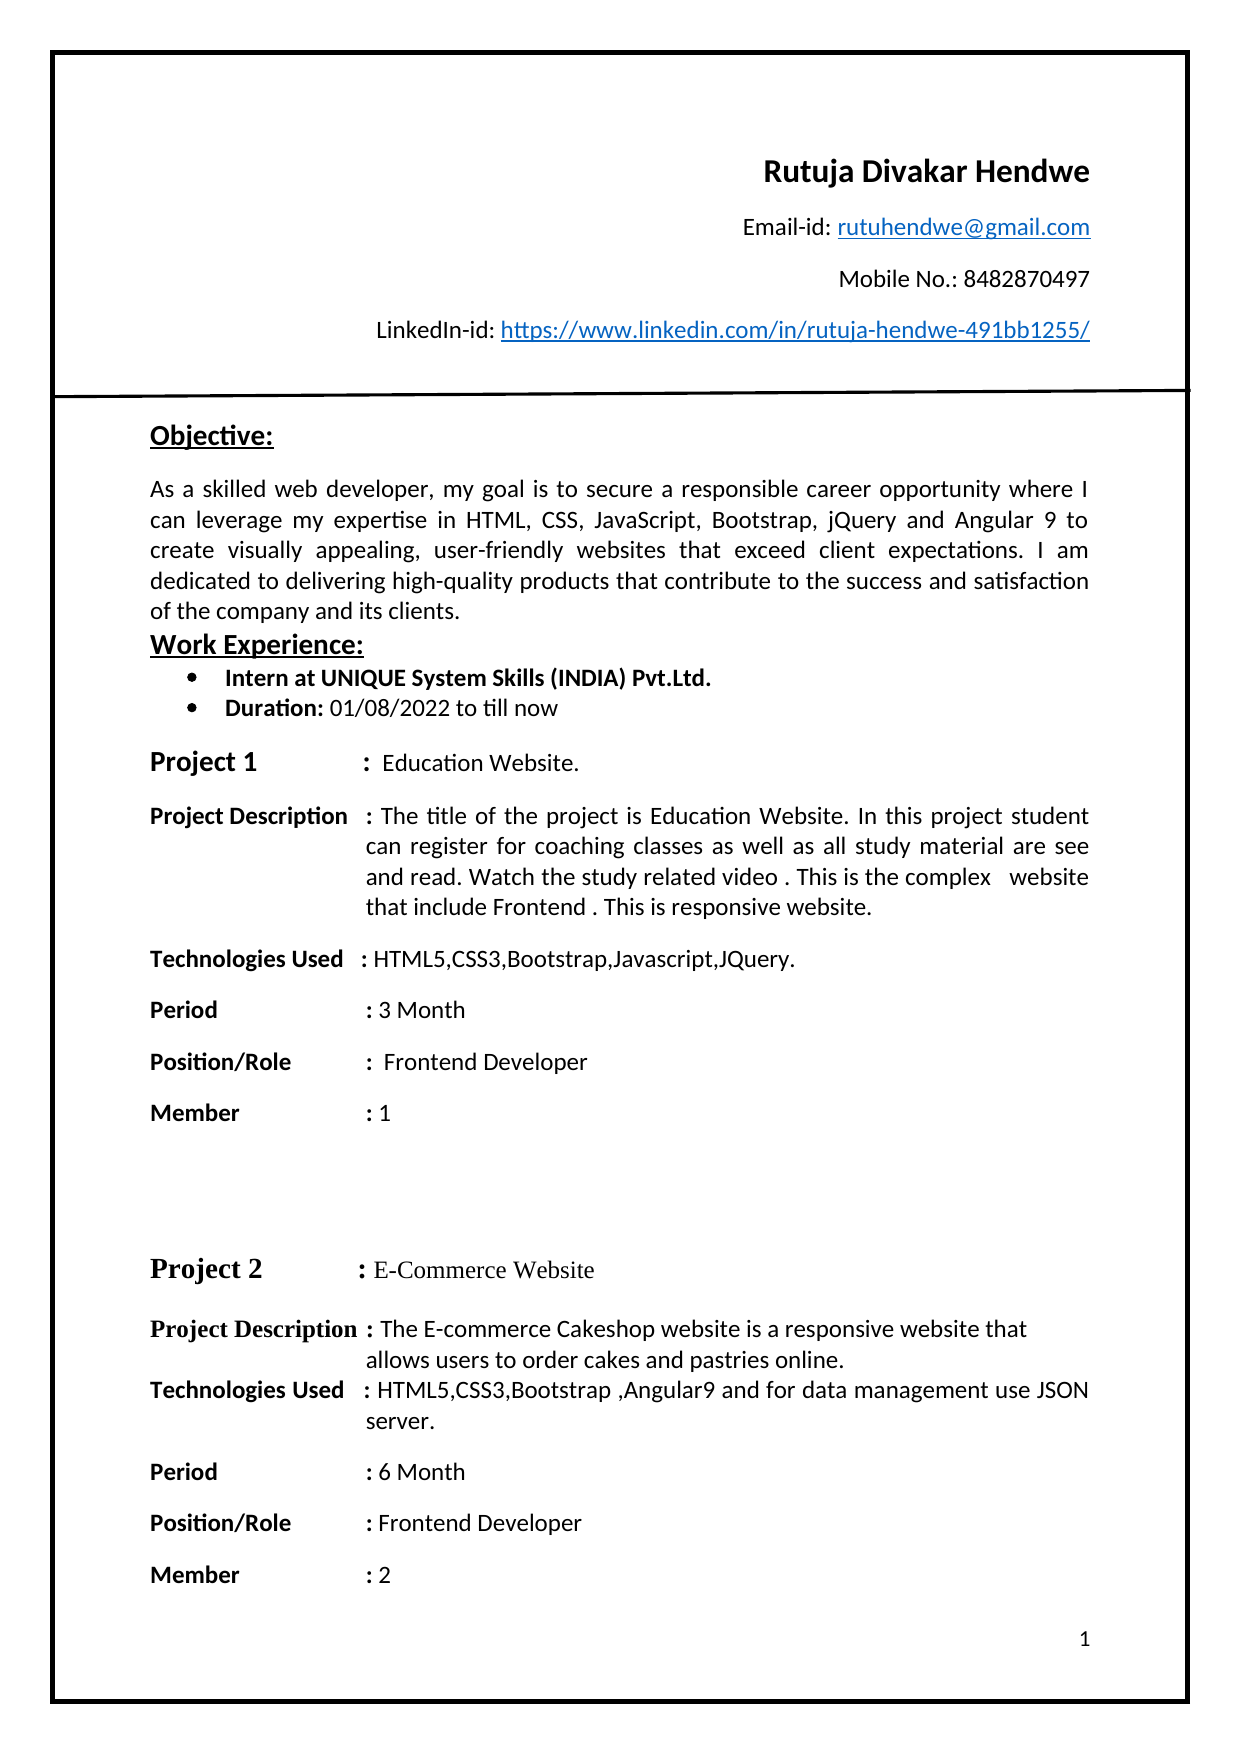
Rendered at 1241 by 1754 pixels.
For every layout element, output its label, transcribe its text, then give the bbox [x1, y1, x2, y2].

text Period : 6 Month [150, 1456, 1090, 1487]
text Rutuja Divakar Hendwe [150, 150, 1090, 191]
text Mobile No.: 8482870497 [150, 263, 1090, 293]
text LinkedIn-id: https://www.linkedin.com/in/rutuja-hendwe-491bb1255/ [150, 314, 1090, 345]
text Project 2 : E-Commerce Website [150, 1251, 1090, 1284]
text As a skilled web developer, my goal is to secure a responsible career opportunity where I can leverage my expertise in HTML, CSS, JavaScript, Bootstrap, jQuery and Angular 9 to create visually appealing, user-friendly websites that exceed client expectations. I am dedicated to delivering high-quality products that contribute to the success and satisfaction of the company and its clients. [150, 473, 1090, 626]
text Objective: [150, 417, 1090, 453]
text Technologies Used : HTML5,CSS3,Bootstrap ,Angular9 and for data management use JSON server. [150, 1374, 1090, 1435]
text Member : 2 [150, 1559, 1090, 1589]
text Email-id: rutuhendwe@gmail.com [150, 212, 1090, 242]
text Member : 1 [150, 1097, 1090, 1127]
list Duration: 01/08/2022 to till now [187, 692, 1090, 723]
text Project 1 : Education Website. [150, 743, 1090, 779]
text Project Description : The E-commerce Cakeshop website is a responsive website that allows users to order cakes and pastries online. [150, 1313, 1090, 1374]
text Position/Role : Frontend Developer [150, 1046, 1090, 1076]
list Intern at UNIQUE System Skills (INDIA) Pvt.Ltd. [187, 662, 1090, 692]
text Project Description : The title of the project is Education Website. In this project student can register for coaching classes as well as all study material are see and read. Watch the study related video . This is the complex website that include Frontend . This is responsive website. [150, 800, 1090, 922]
text Work Experience: [150, 626, 1090, 662]
text Technologies Used : HTML5,CSS3,Bootstrap,Javascript,JQuery. [150, 943, 1090, 973]
text Period : 3 Month [150, 994, 1090, 1025]
text Position/Role : Frontend Developer [150, 1508, 1090, 1538]
